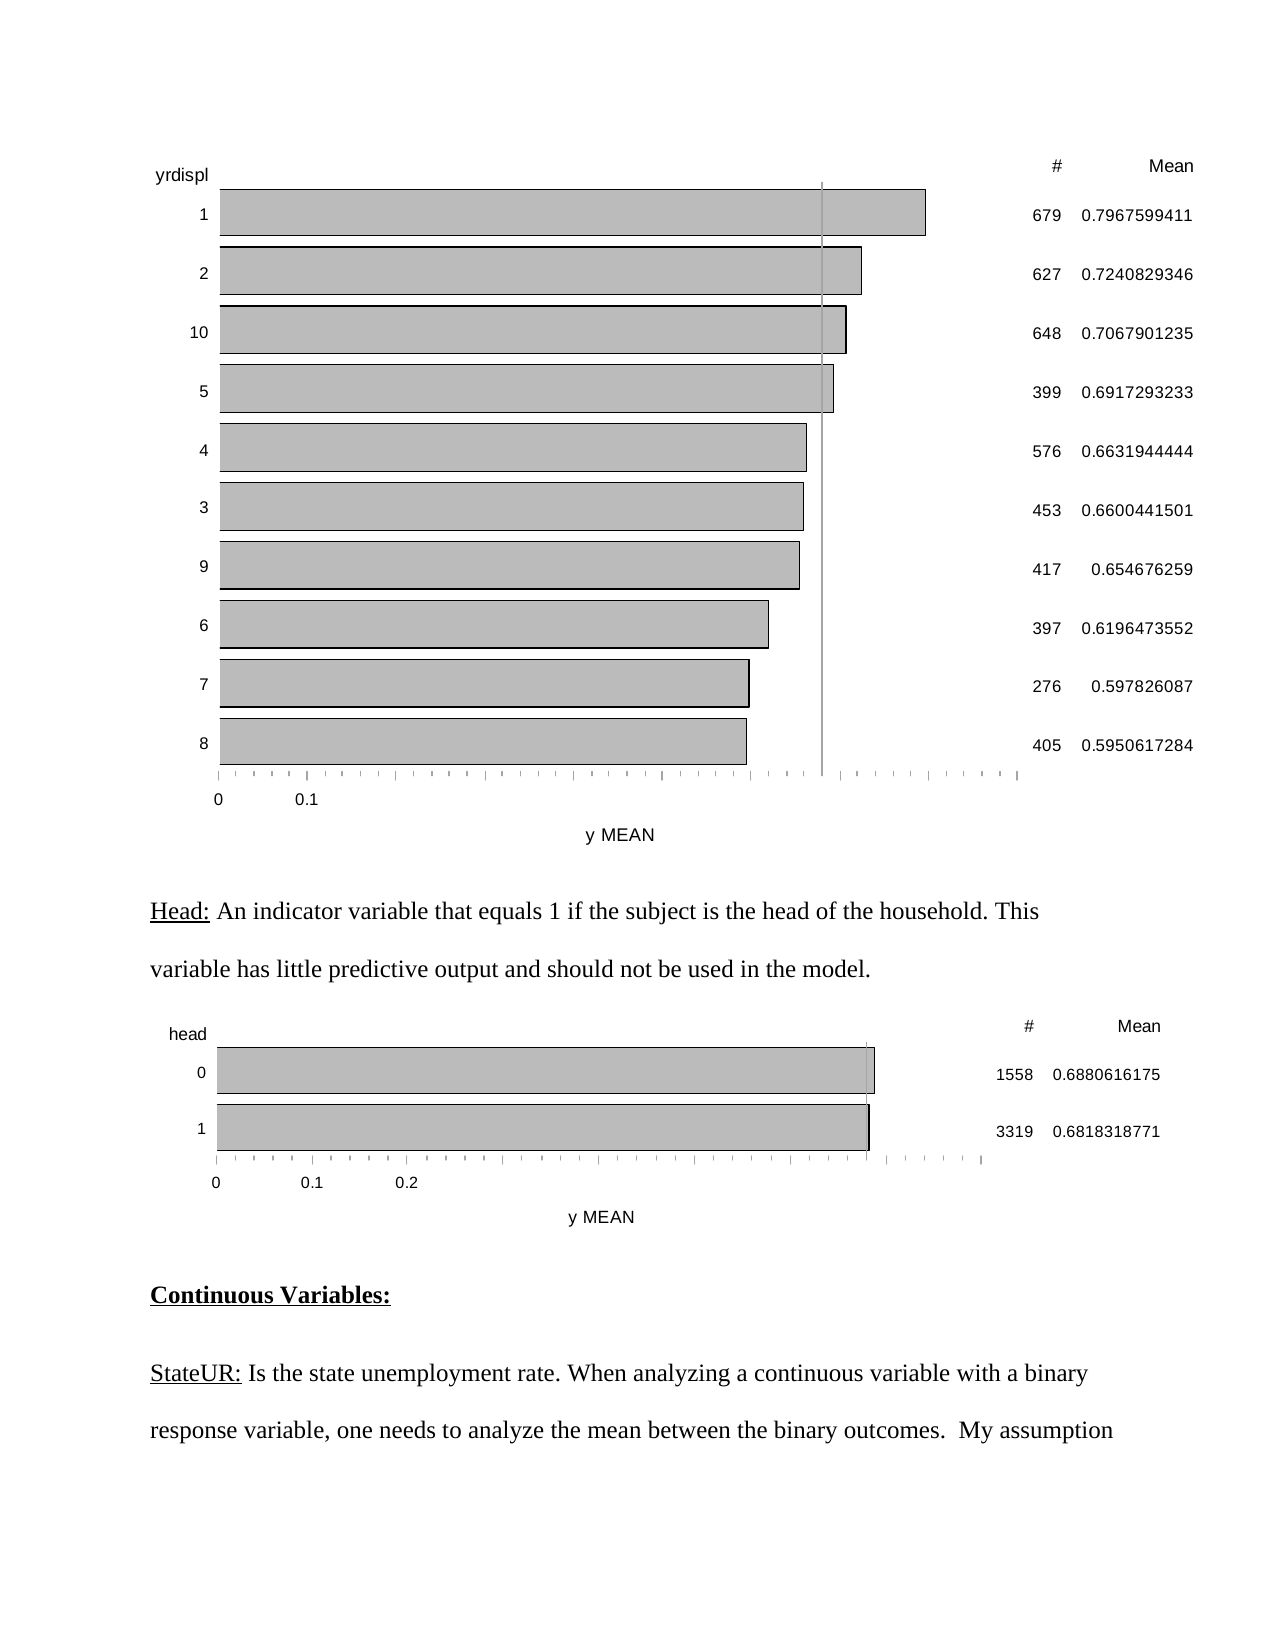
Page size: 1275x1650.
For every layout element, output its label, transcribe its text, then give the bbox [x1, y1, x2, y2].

text Head: An indicator variable that equals 1 if the subject is the head of the household. This variable has little predictive output and should not be used in the model. [150, 896, 1125, 1010]
text Continuous Variables: [150, 1280, 1125, 1308]
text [150, 1358, 1125, 1444]
